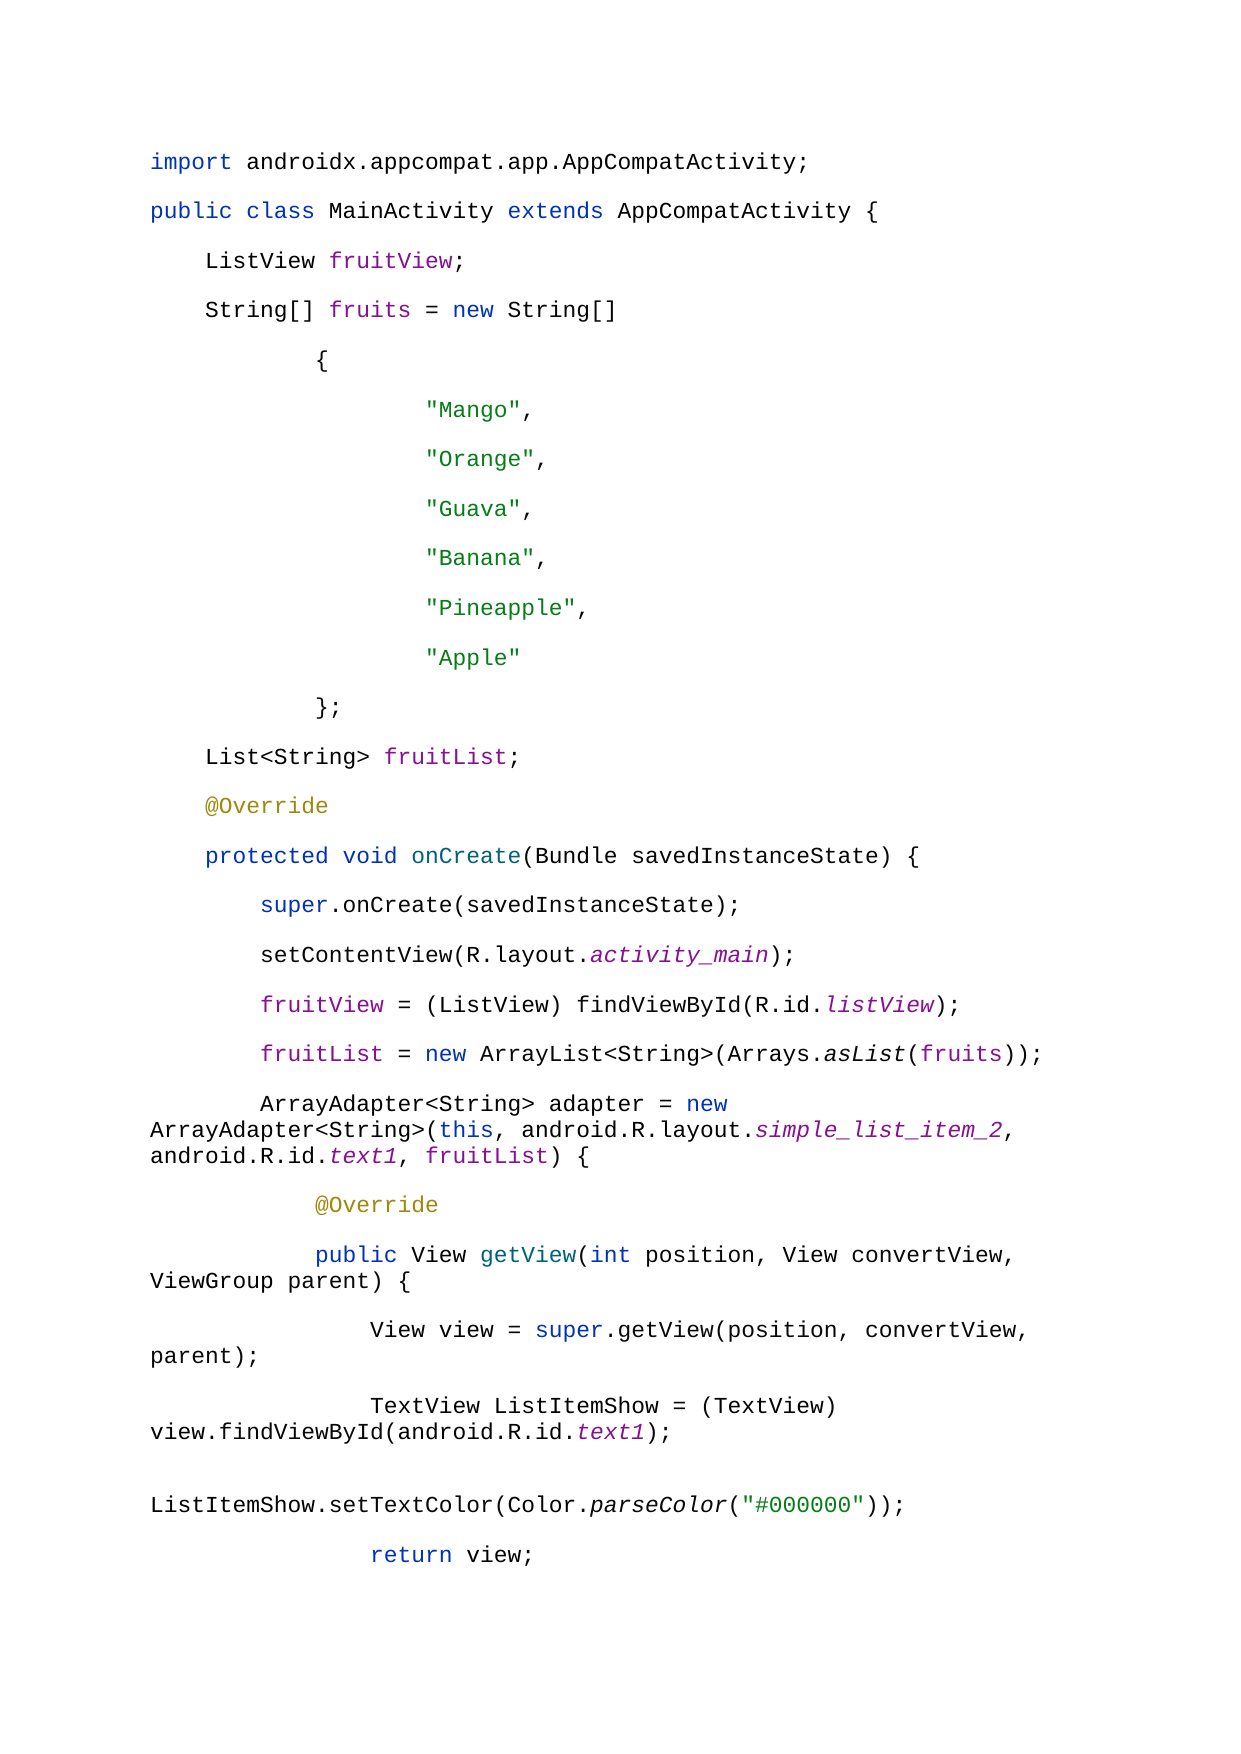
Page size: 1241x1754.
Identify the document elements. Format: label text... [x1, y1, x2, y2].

text public class MainActivity extends AppCompatActivity { [150, 199, 1090, 249]
text "Banana", [150, 547, 1090, 596]
text return view; [150, 1543, 1090, 1592]
text fruitList = new ArrayList<String>(Arrays.asList(fruits)); [150, 1042, 1090, 1092]
text fruitView = (ListView) findViewById(R.id.listView); [150, 993, 1090, 1042]
text "Pineapple", [150, 596, 1090, 646]
text setContentView(R.layout.activity_main); [150, 943, 1090, 993]
text View view = super.getView(position, convertView, parent); [150, 1319, 1090, 1394]
text "Orange", [150, 447, 1090, 497]
text }; [150, 695, 1090, 745]
text protected void onCreate(Bundle savedInstanceState) { [150, 844, 1090, 894]
text @Override [150, 1193, 1090, 1243]
text import androidx.appcompat.app.AppCompatActivity; [150, 150, 1090, 199]
text ListView fruitView; [150, 249, 1090, 299]
text List<String> fruitList; [150, 745, 1090, 794]
text "Apple" [150, 646, 1090, 695]
text String[] fruits = new String[] [150, 299, 1090, 348]
text "Mango", [150, 398, 1090, 447]
text @Override [150, 794, 1090, 844]
text public View getView(int position, View convertView, ViewGroup parent) { [150, 1243, 1090, 1319]
text super.onCreate(savedInstanceState); [150, 894, 1090, 943]
text ListItemShow.setTextColor(Color.parseColor("#000000")); [150, 1470, 1090, 1543]
text ArrayAdapter<String> adapter = new ArrayAdapter<String>(this, android.R.layout.simple_list_item_2, android.R.id.text1, fruitList) { [150, 1092, 1090, 1193]
text TextView ListItemShow = (TextView) view.findViewById(android.R.id.text1); [150, 1394, 1090, 1470]
text { [150, 348, 1090, 398]
text "Guava", [150, 497, 1090, 547]
